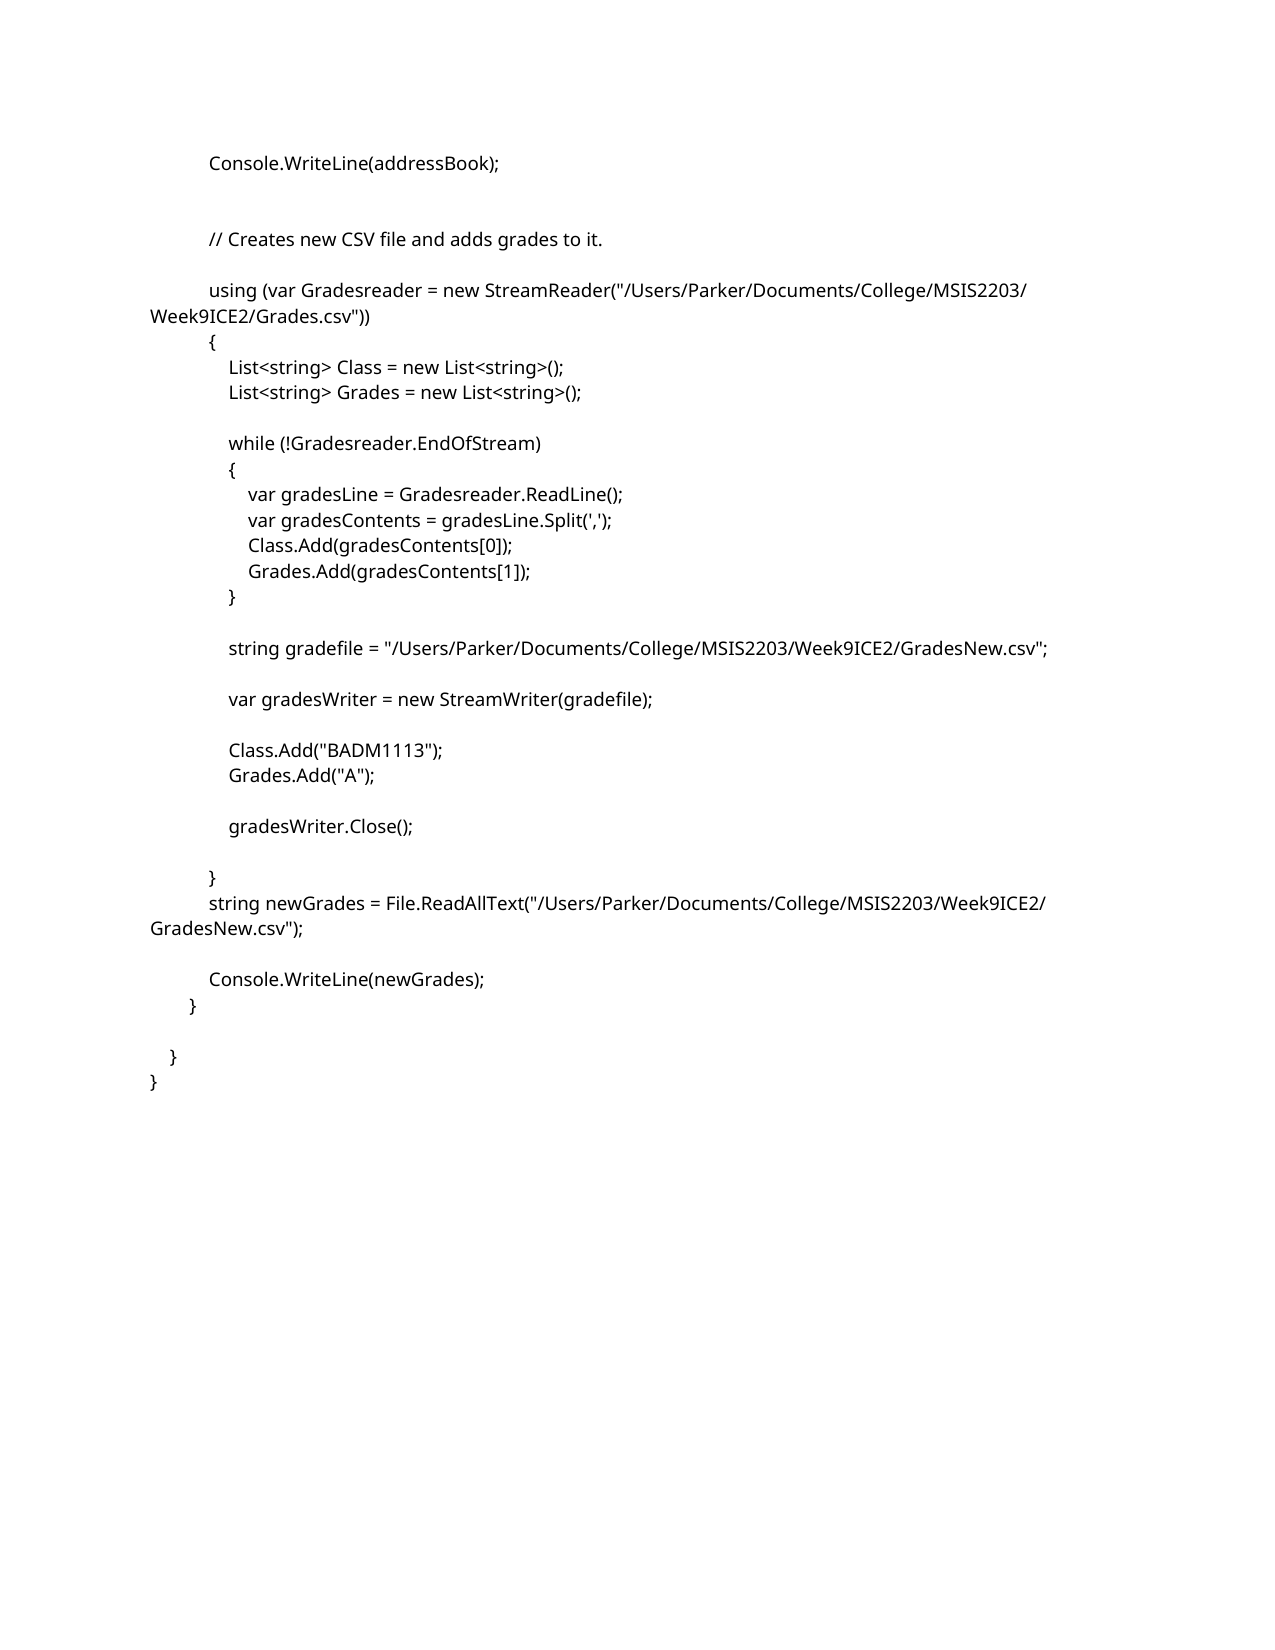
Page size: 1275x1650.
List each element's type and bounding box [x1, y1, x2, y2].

text [150, 150, 1125, 1094]
